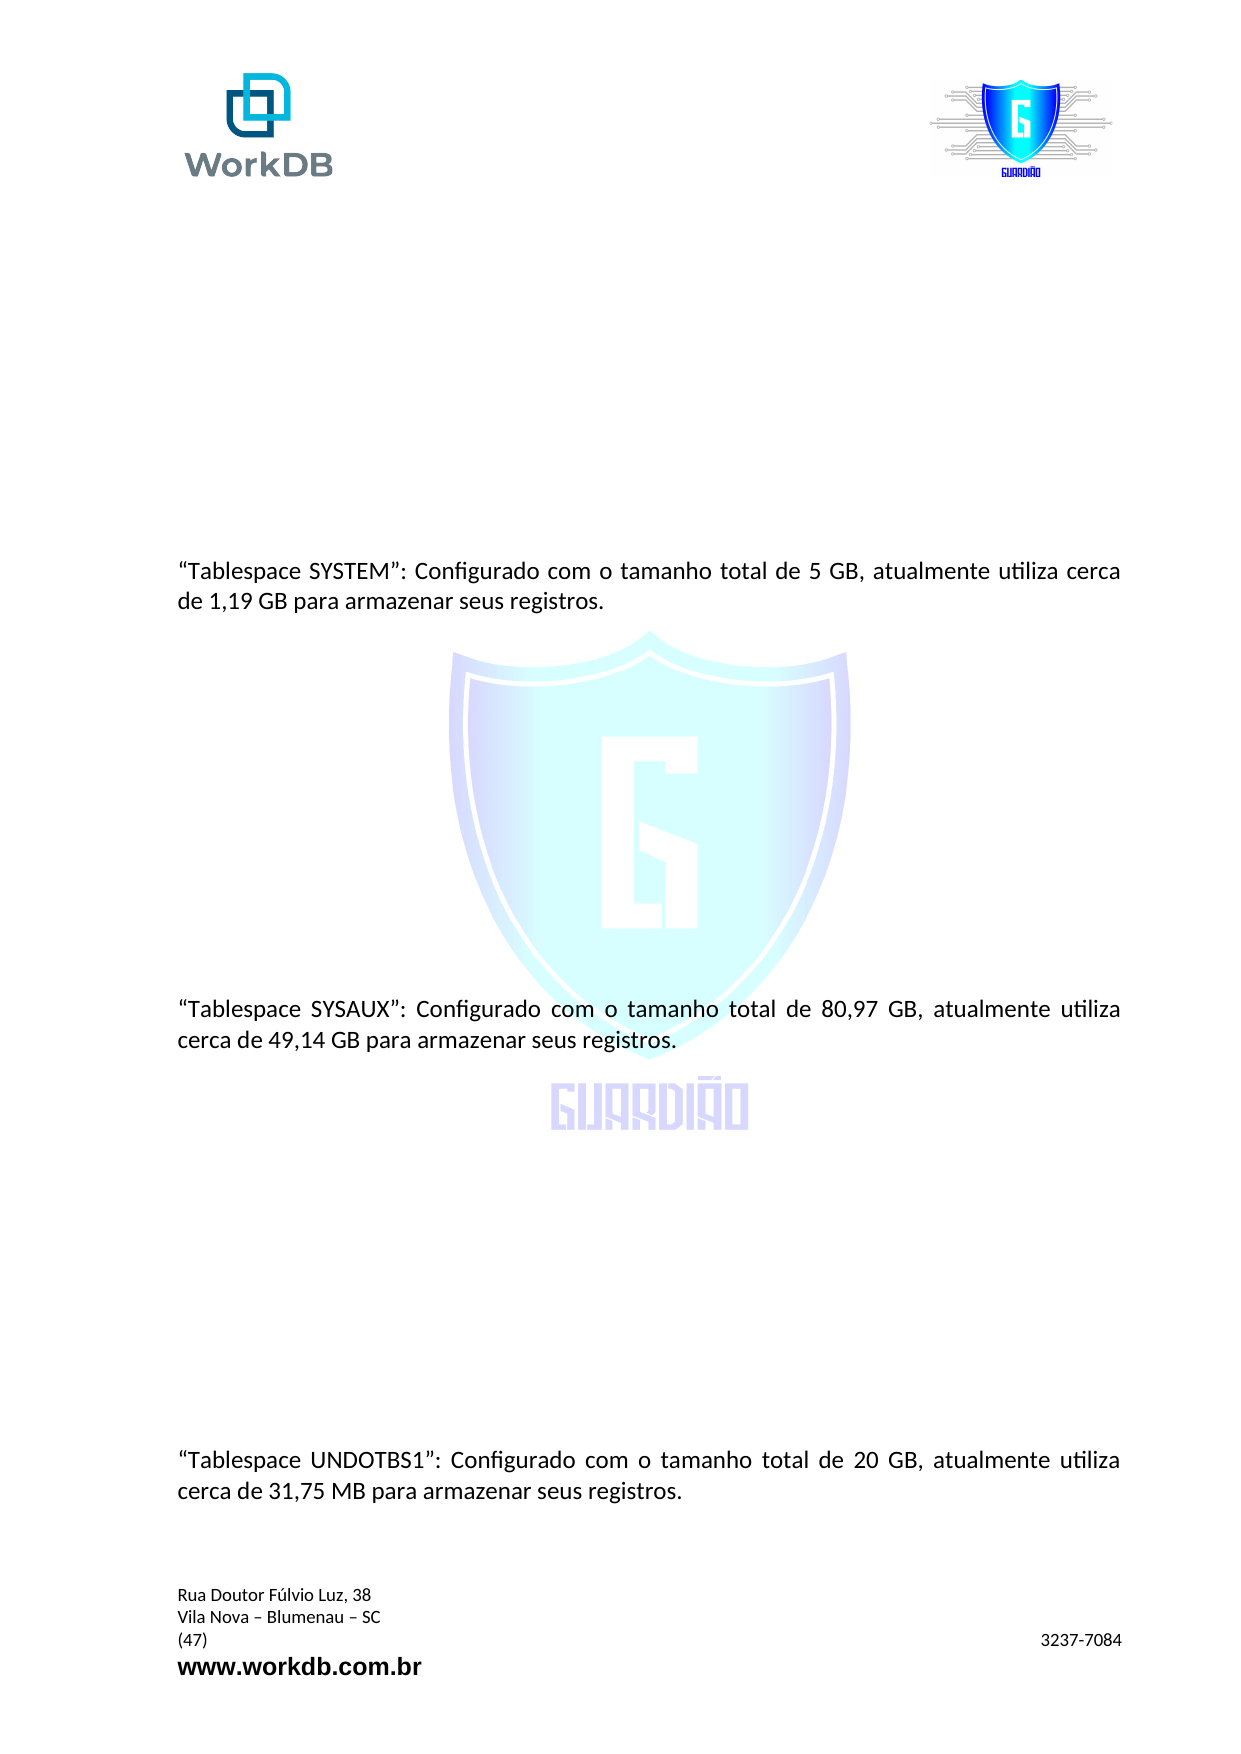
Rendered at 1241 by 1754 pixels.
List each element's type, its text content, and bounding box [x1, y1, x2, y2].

picture [184, 73, 333, 177]
picture [929, 80, 1113, 177]
text “Tablespace SYSTEM”: Configurado com o tamanho total de 5 GB, atualmente utiliza cerca de 1,19 GB para armazenar seus registros. [177, 555, 1122, 616]
text “Tablespace SYSAUX”: Configurado com o tamanho total de 80,97 GB, atualmente utiliza cerca de 49,14 GB para armazenar seus registros. [177, 993, 1122, 1054]
text “Tablespace UNDOTBS1”: Configurado com o tamanho total de 20 GB, atualmente utiliza cerca de 31,75 MB para armazenar seus registros. [177, 1445, 1122, 1506]
